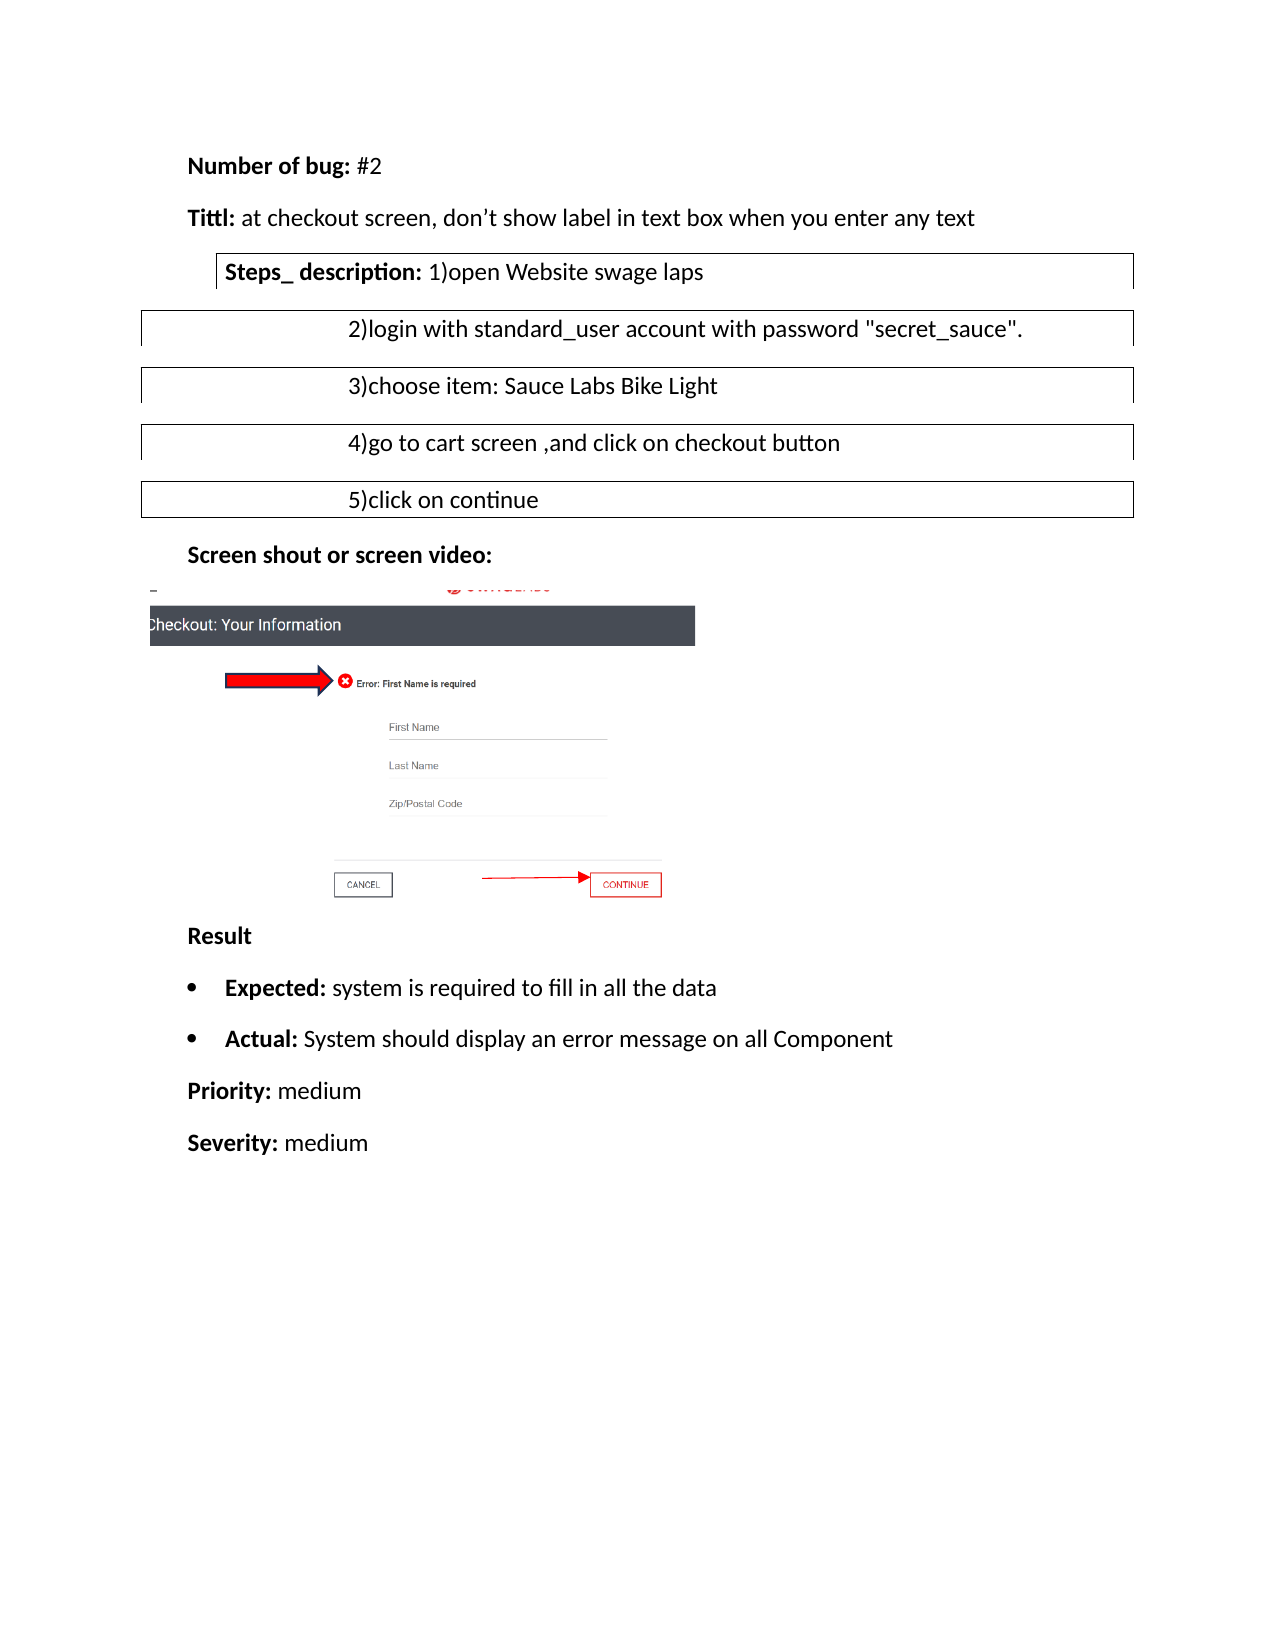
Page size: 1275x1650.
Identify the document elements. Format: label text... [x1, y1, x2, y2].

text Tittl: at checkout screen, don’t show label in text box when you enter any text [187, 202, 1125, 232]
text Result [187, 920, 1125, 951]
text Number of bug: #2 [187, 150, 1125, 181]
list Expected: system is required to fill in all the data [187, 972, 1125, 1002]
text Screen shout or screen video: [187, 539, 1125, 569]
list Actual: System should display an error message on all Component [187, 1024, 1125, 1054]
text Severity: medium [187, 1127, 1125, 1157]
text 3)choose item: Sauce Labs Bike Light [142, 368, 1133, 403]
text 5)click on continue [142, 482, 1133, 517]
text 4)go to cart screen ,and click on checkout button [142, 425, 1133, 460]
text 2)login with standard_user account with password "secret_sauce". [142, 311, 1133, 346]
picture [150, 590, 696, 900]
text Steps_ description: 1)open Website swage laps [217, 254, 1133, 289]
text Priority: medium [187, 1075, 1125, 1106]
